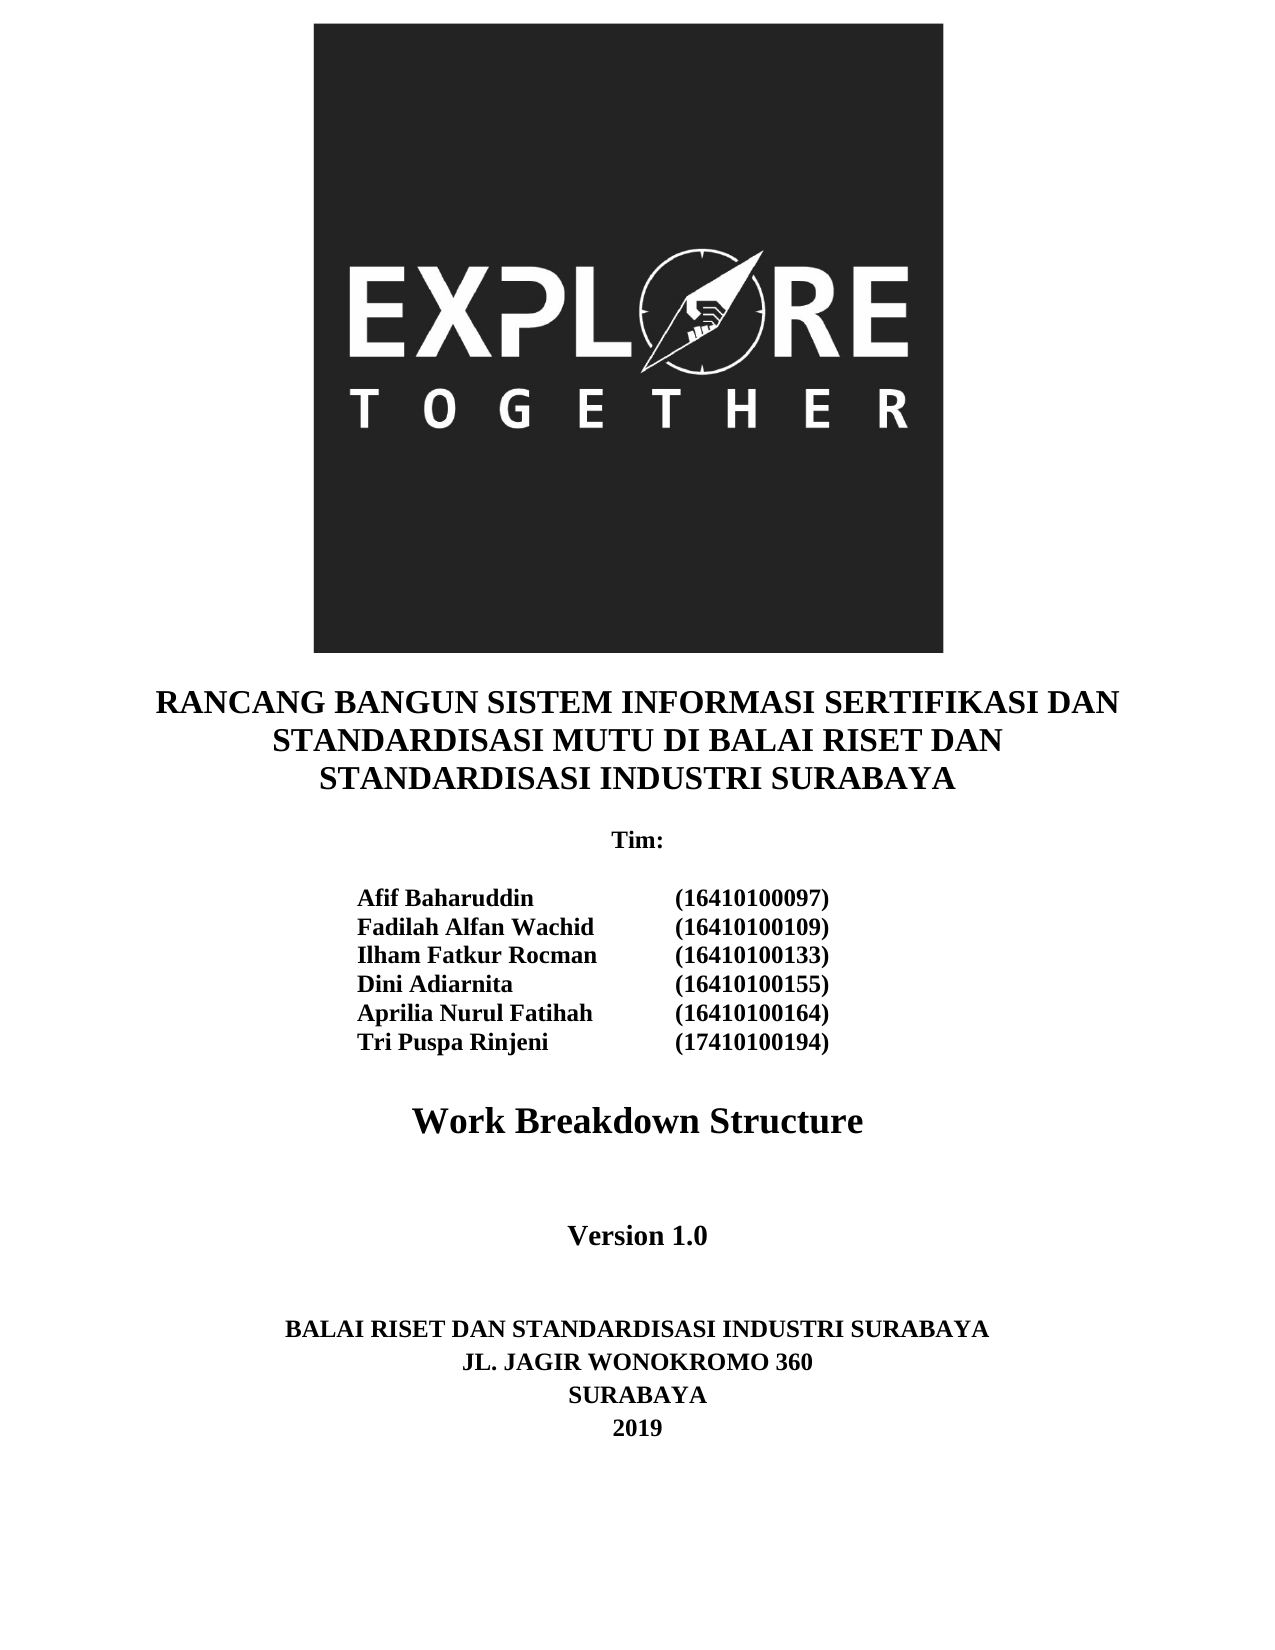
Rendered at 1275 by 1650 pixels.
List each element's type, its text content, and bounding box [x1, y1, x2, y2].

text 2019 [150, 1413, 1125, 1442]
text BALAI RISET DAN STANDARDISASI INDUSTRI SURABAYA [150, 1314, 1125, 1343]
text JL. JAGIR WONOKROMO 360 [150, 1347, 1125, 1376]
text Ilham Fatkur Rocman (16410100133) [357, 941, 1125, 969]
title Version 1.0 [150, 1218, 1125, 1252]
text SURABAYA [150, 1380, 1125, 1409]
picture [313, 23, 944, 653]
text Tim: [150, 826, 1125, 854]
text Aprilia Nurul Fatihah (16410100164) [357, 998, 1125, 1027]
text Fadilah Alfan Wachid (16410100109) [357, 912, 1125, 941]
text Afif Baharuddin (16410100097) [357, 883, 1125, 912]
text Tri Puspa Rinjeni (17410100194) [357, 1027, 1125, 1056]
text Dini Adiarnita (16410100155) [357, 969, 1125, 998]
title RANCANG BANGUN SISTEM INFORMASI SERTIFIKASI DAN STANDARDISASI MUTU DI BALAI RISET DAN STANDARDISASI INDUSTRI SURABAYA [150, 682, 1125, 797]
title Work Breakdown Structure [150, 1099, 1125, 1142]
